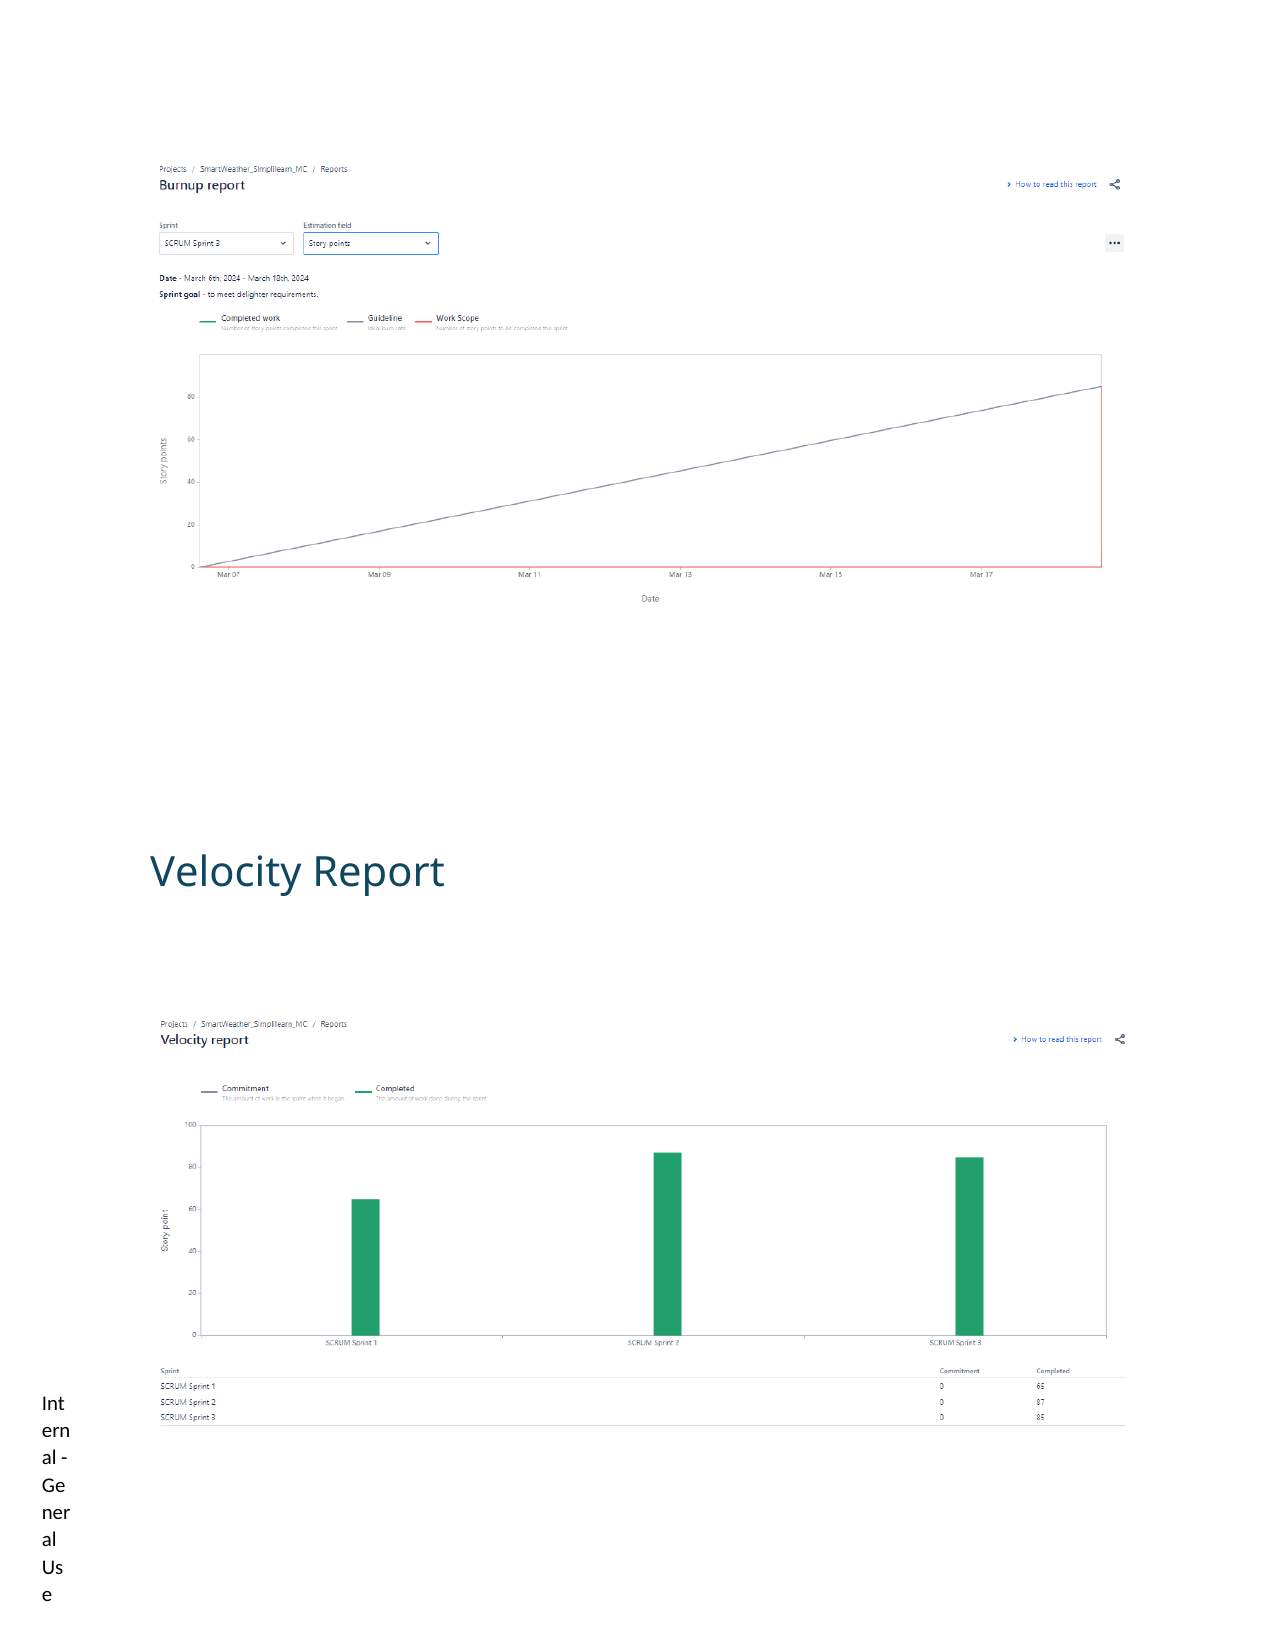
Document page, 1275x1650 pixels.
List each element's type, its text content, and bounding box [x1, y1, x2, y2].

subtitle Velocity Report [150, 842, 1125, 899]
picture [150, 157, 1125, 611]
picture [150, 1012, 1125, 1466]
